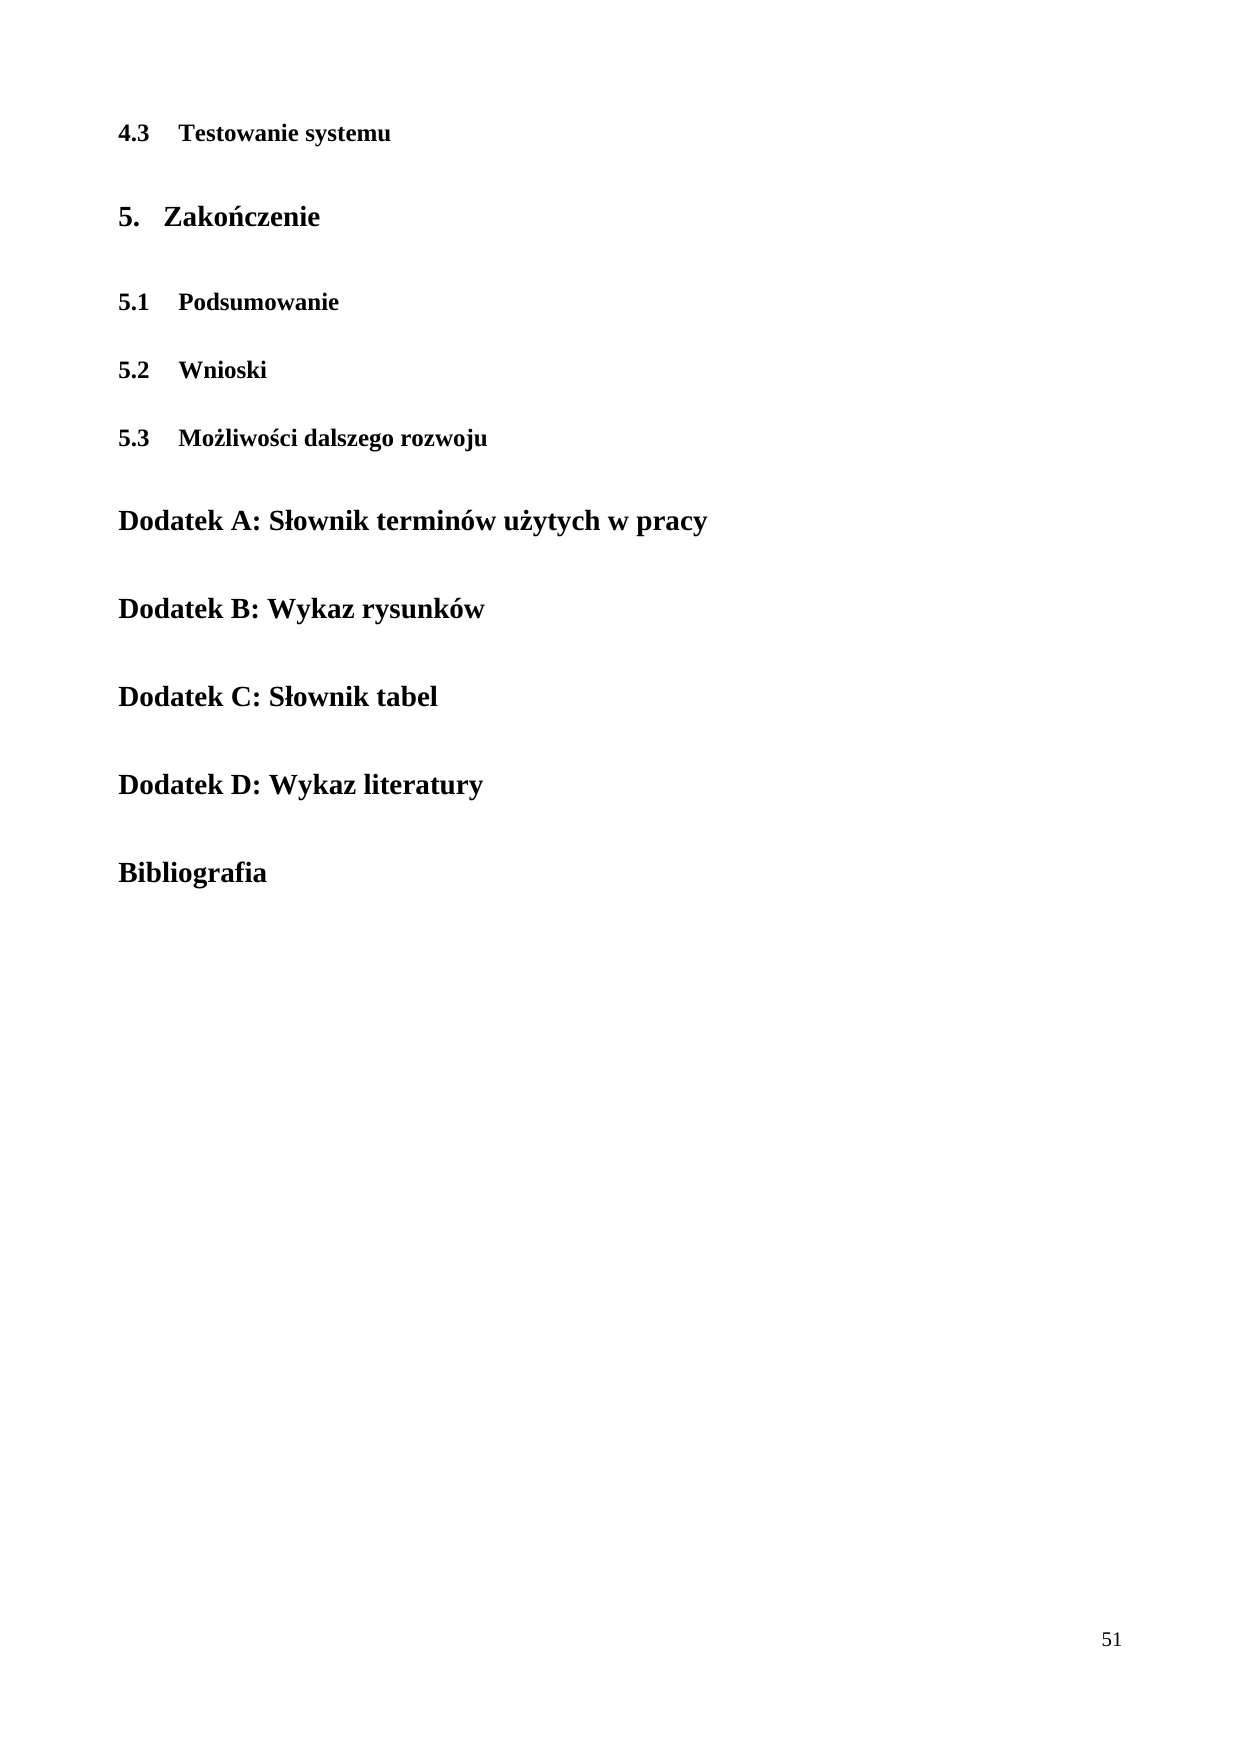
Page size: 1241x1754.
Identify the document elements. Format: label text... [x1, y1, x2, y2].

subtitle Dodatek B: Wykaz rysunków [118, 591, 1122, 625]
subtitle Możliwości dalszego rozwoju [118, 423, 1122, 452]
subtitle Testowanie systemu [118, 118, 1122, 147]
subtitle Podsumowanie [118, 287, 1122, 315]
subtitle Dodatek A: Słownik terminów użytych w pracy [118, 503, 1122, 537]
subtitle Bibliografia [118, 855, 1122, 888]
subtitle Zakończenie [118, 199, 1122, 232]
subtitle Dodatek C: Słownik tabel [118, 679, 1122, 713]
subtitle Dodatek D: Wykaz literatury [118, 767, 1122, 800]
subtitle Wnioski [118, 355, 1122, 383]
